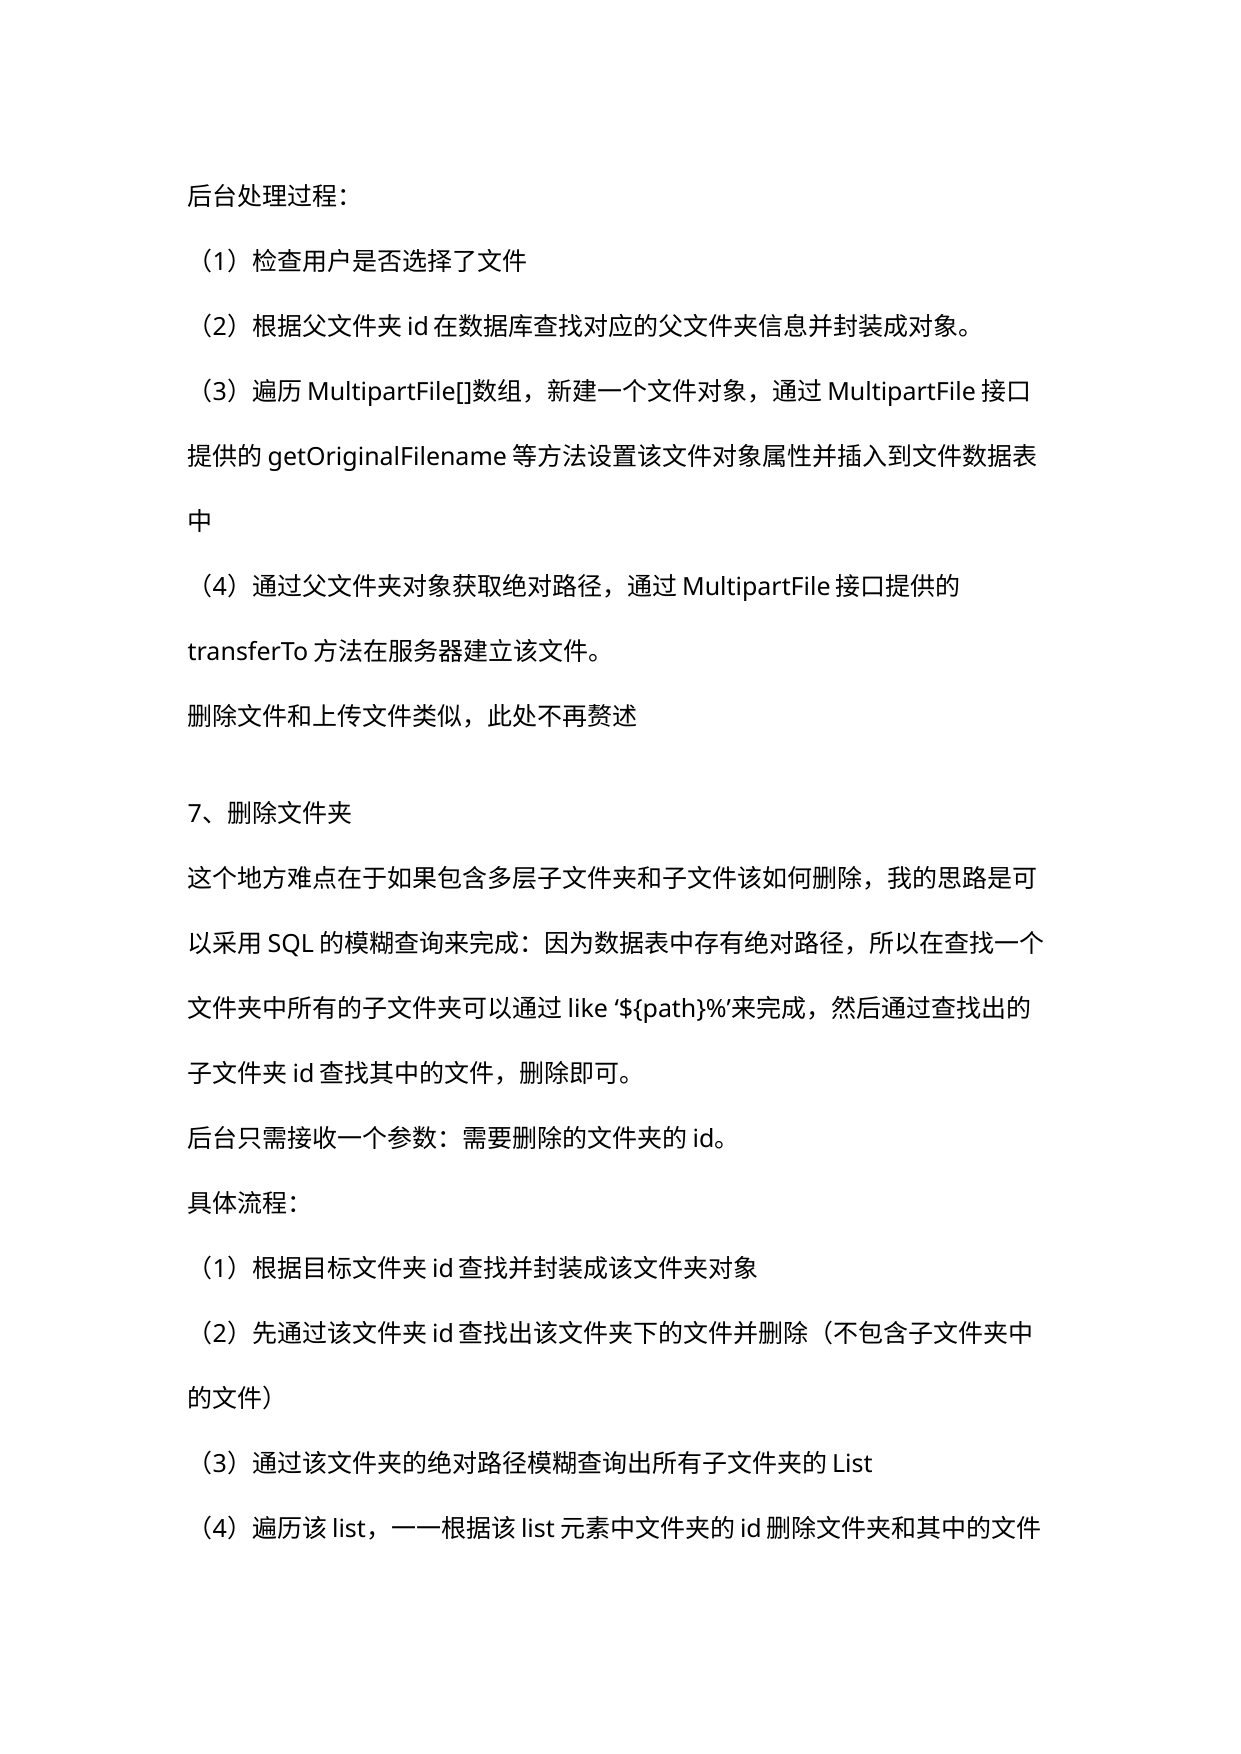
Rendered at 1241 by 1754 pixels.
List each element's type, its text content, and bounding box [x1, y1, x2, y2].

text 后台只需接收一个参数：需要删除的文件夹的id。 [187, 1104, 1053, 1169]
text （1）根据目标文件夹id查找并封装成该文件夹对象 [187, 1234, 1053, 1299]
text 删除文件和上传文件类似，此处不再赘述 [187, 682, 1053, 747]
text 后台处理过程： [187, 162, 1053, 227]
text （3）遍历MultipartFile[]数组，新建一个文件对象，通过MultipartFile接口提供的getOriginalFilename等方法设置该文件对象属性并插入到文件数据表中 [187, 357, 1053, 552]
text （4）通过父文件夹对象获取绝对路径，通过MultipartFile接口提供的transferTo方法在服务器建立该文件。 [187, 552, 1053, 682]
text （2）先通过该文件夹id查找出该文件夹下的文件并删除（不包含子文件夹中的文件） [187, 1299, 1053, 1429]
text （4）遍历该list，一一根据该list元素中文件夹的id删除文件夹和其中的文件 [187, 1494, 1053, 1559]
text （1）检查用户是否选择了文件 [187, 227, 1053, 292]
text 这个地方难点在于如果包含多层子文件夹和子文件该如何删除，我的思路是可以采用SQL的模糊查询来完成：因为数据表中存有绝对路径，所以在查找一个文件夹中所有的子文件夹可以通过like ‘${path}%’来完成，然后通过查找出的子文件夹id查找其中的文件，删除即可。 [187, 844, 1053, 1104]
text 7、删除文件夹 [187, 779, 1053, 844]
text （3）通过该文件夹的绝对路径模糊查询出所有子文件夹的List [187, 1429, 1053, 1494]
text 具体流程： [187, 1169, 1053, 1234]
text （2）根据父文件夹id在数据库查找对应的父文件夹信息并封装成对象。 [187, 292, 1053, 357]
